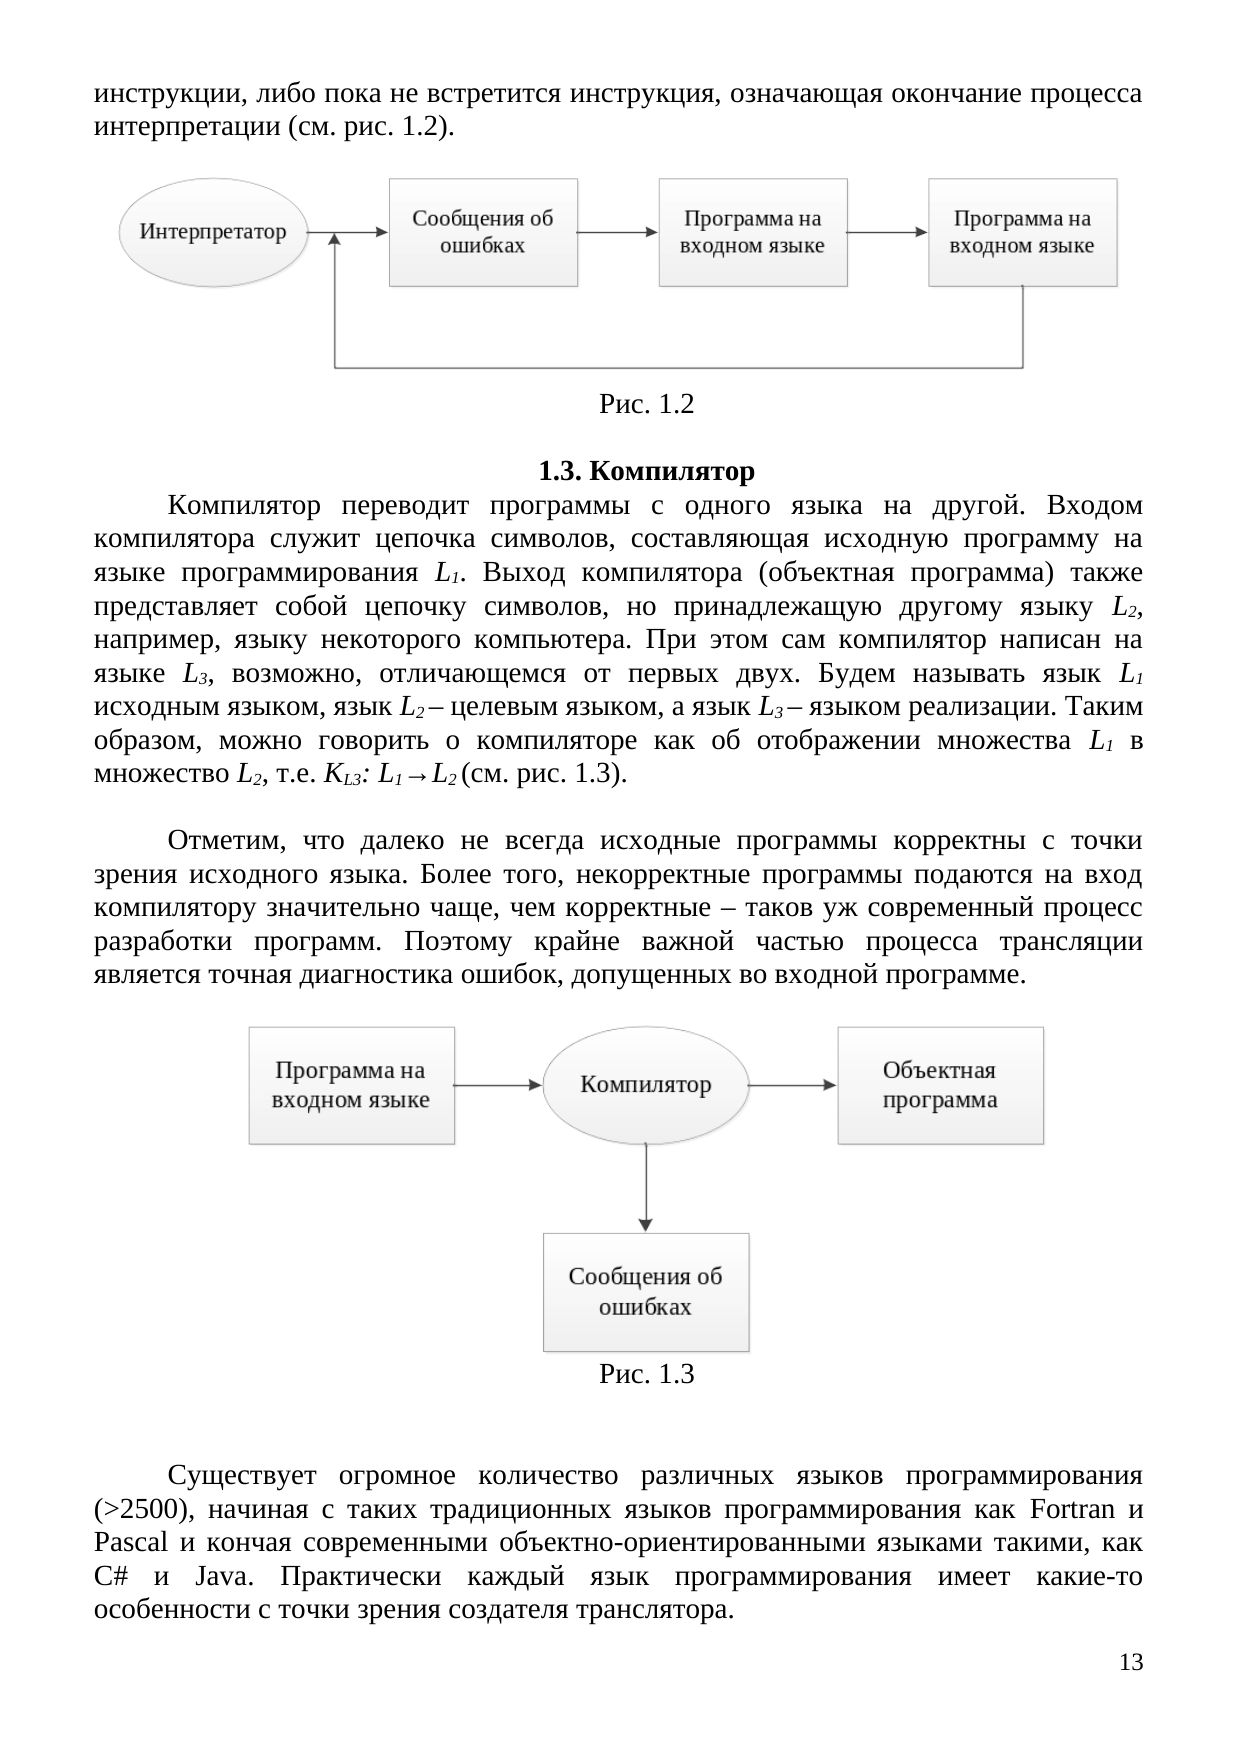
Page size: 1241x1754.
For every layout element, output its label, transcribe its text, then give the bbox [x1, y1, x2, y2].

text Рис. 1.2 [94, 386, 1144, 420]
text 1.3. Компилятор [94, 453, 1144, 487]
text Существует огромное количество различных языков программирования (>2500), начиная с таких традиционных языков программирования как Fortran и Pascal и кончая современными объектно-ориентированными языками такими, как C# и Java. Практически каждый язык программирования имеет какие-то особенности с точки зрения создателя транслятора. [94, 1457, 1144, 1625]
text Отметим, что далеко не всегда исходные программы корректны с точки зрения исходного языка. Более того, некорректные программы подаются на вход компилятору значительно чаще, чем корректные – таков уж современный процесс разработки программ. Поэтому крайне важной частью процесса трансляции является точная диагностика ошибок, допущенных во входной программе. [94, 822, 1144, 990]
text Рис. 1.3 [94, 1357, 1144, 1390]
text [94, 75, 1144, 142]
text Компилятор переводит программы с одного языка на другой. Входом компилятора служит цепочка символов, составляющая исходную программу на языке программирования L1. Выход компилятора (объектная программа) также представляет собой цепочку символов, но принадлежащую другому языку L2, например, языку некоторого компьютера. При этом сам компилятор написан на языке L3, возможно, отличающемся от первых двух. Будем называть язык L1 исходным языком, язык L2 – целевым языком, а язык L3 – языком реализации. Таким образом, можно говорить о компиляторе как об отображении множества L1 в множество L2, т.е. KL3: L1→L2 (см. рис. 1.3). [94, 487, 1144, 789]
